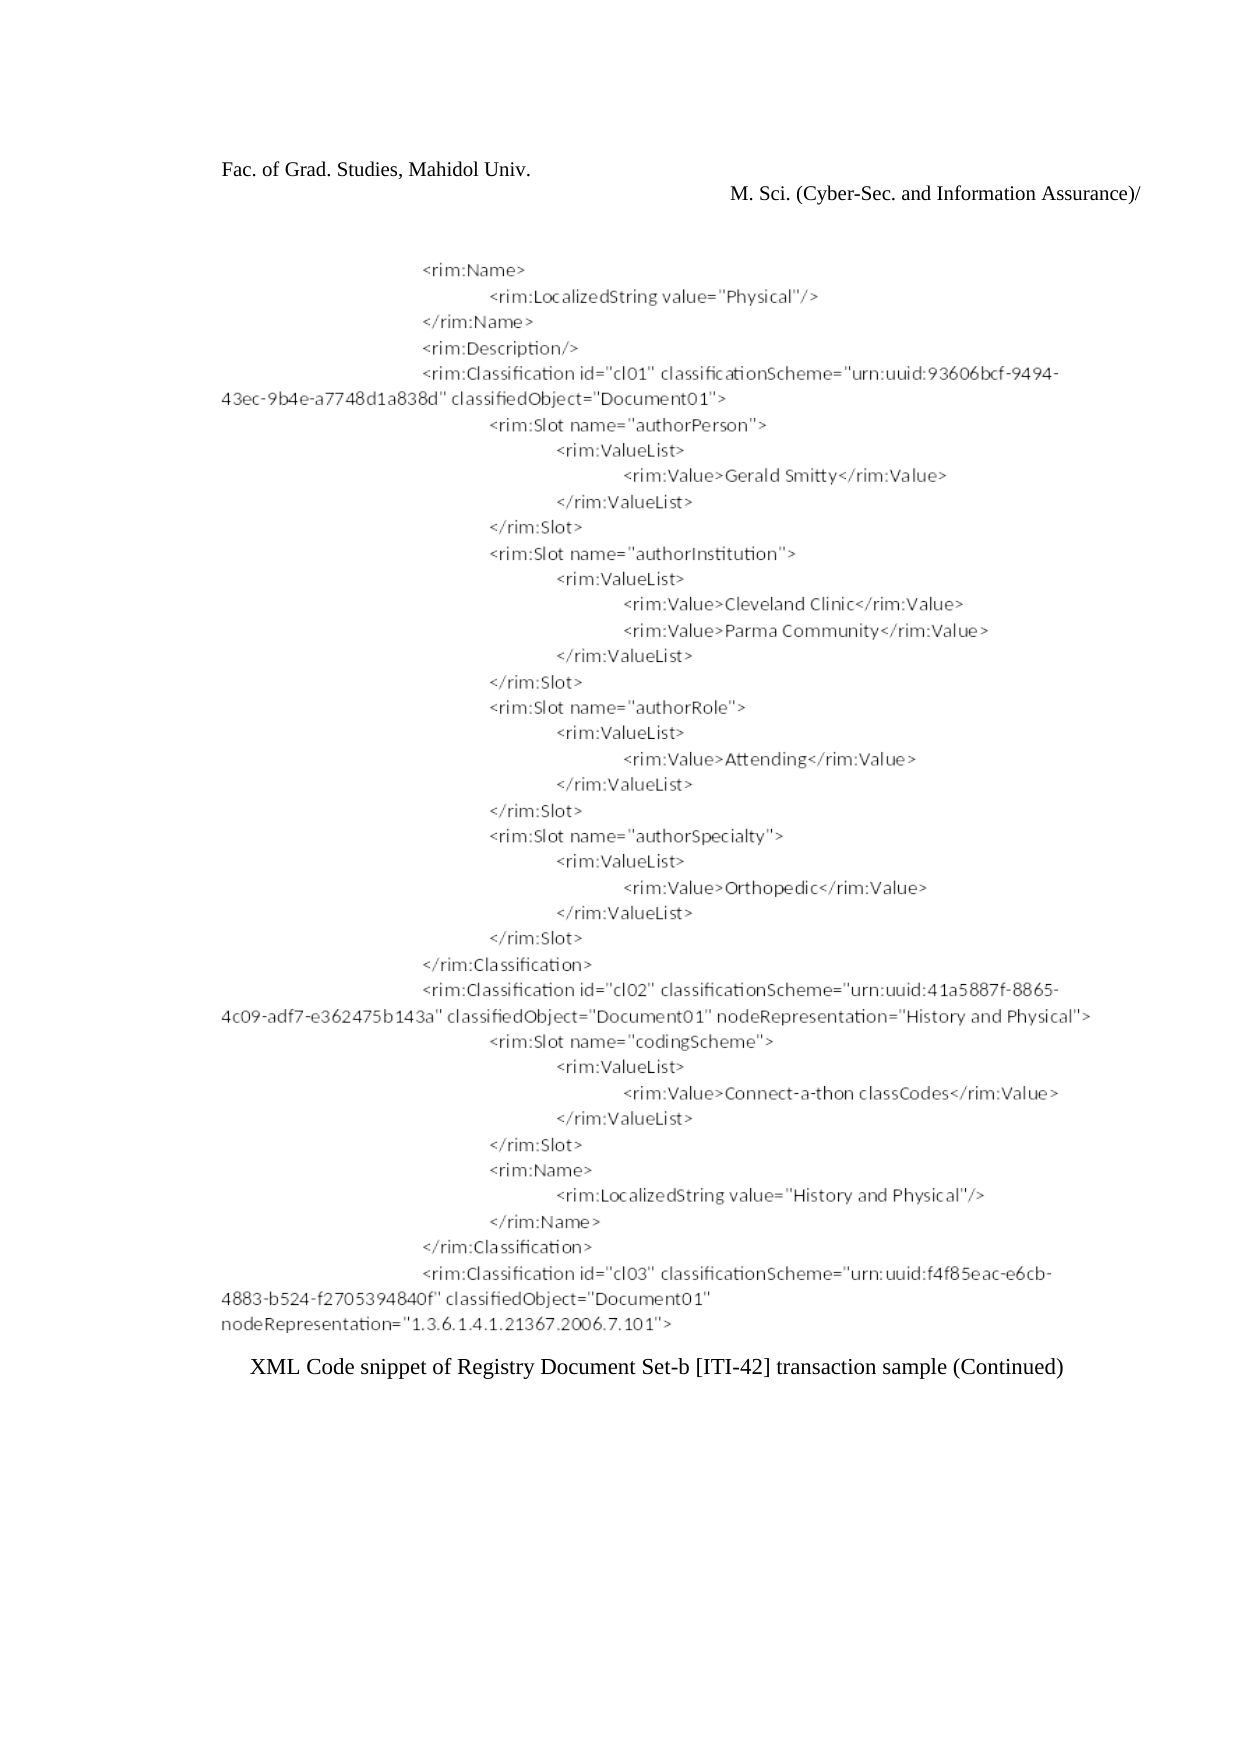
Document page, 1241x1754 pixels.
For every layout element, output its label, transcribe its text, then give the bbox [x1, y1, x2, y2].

text XML Code snippet of Registry Document Set-b [ITI-42] transaction sample (Continued) [221, 1353, 1092, 1379]
